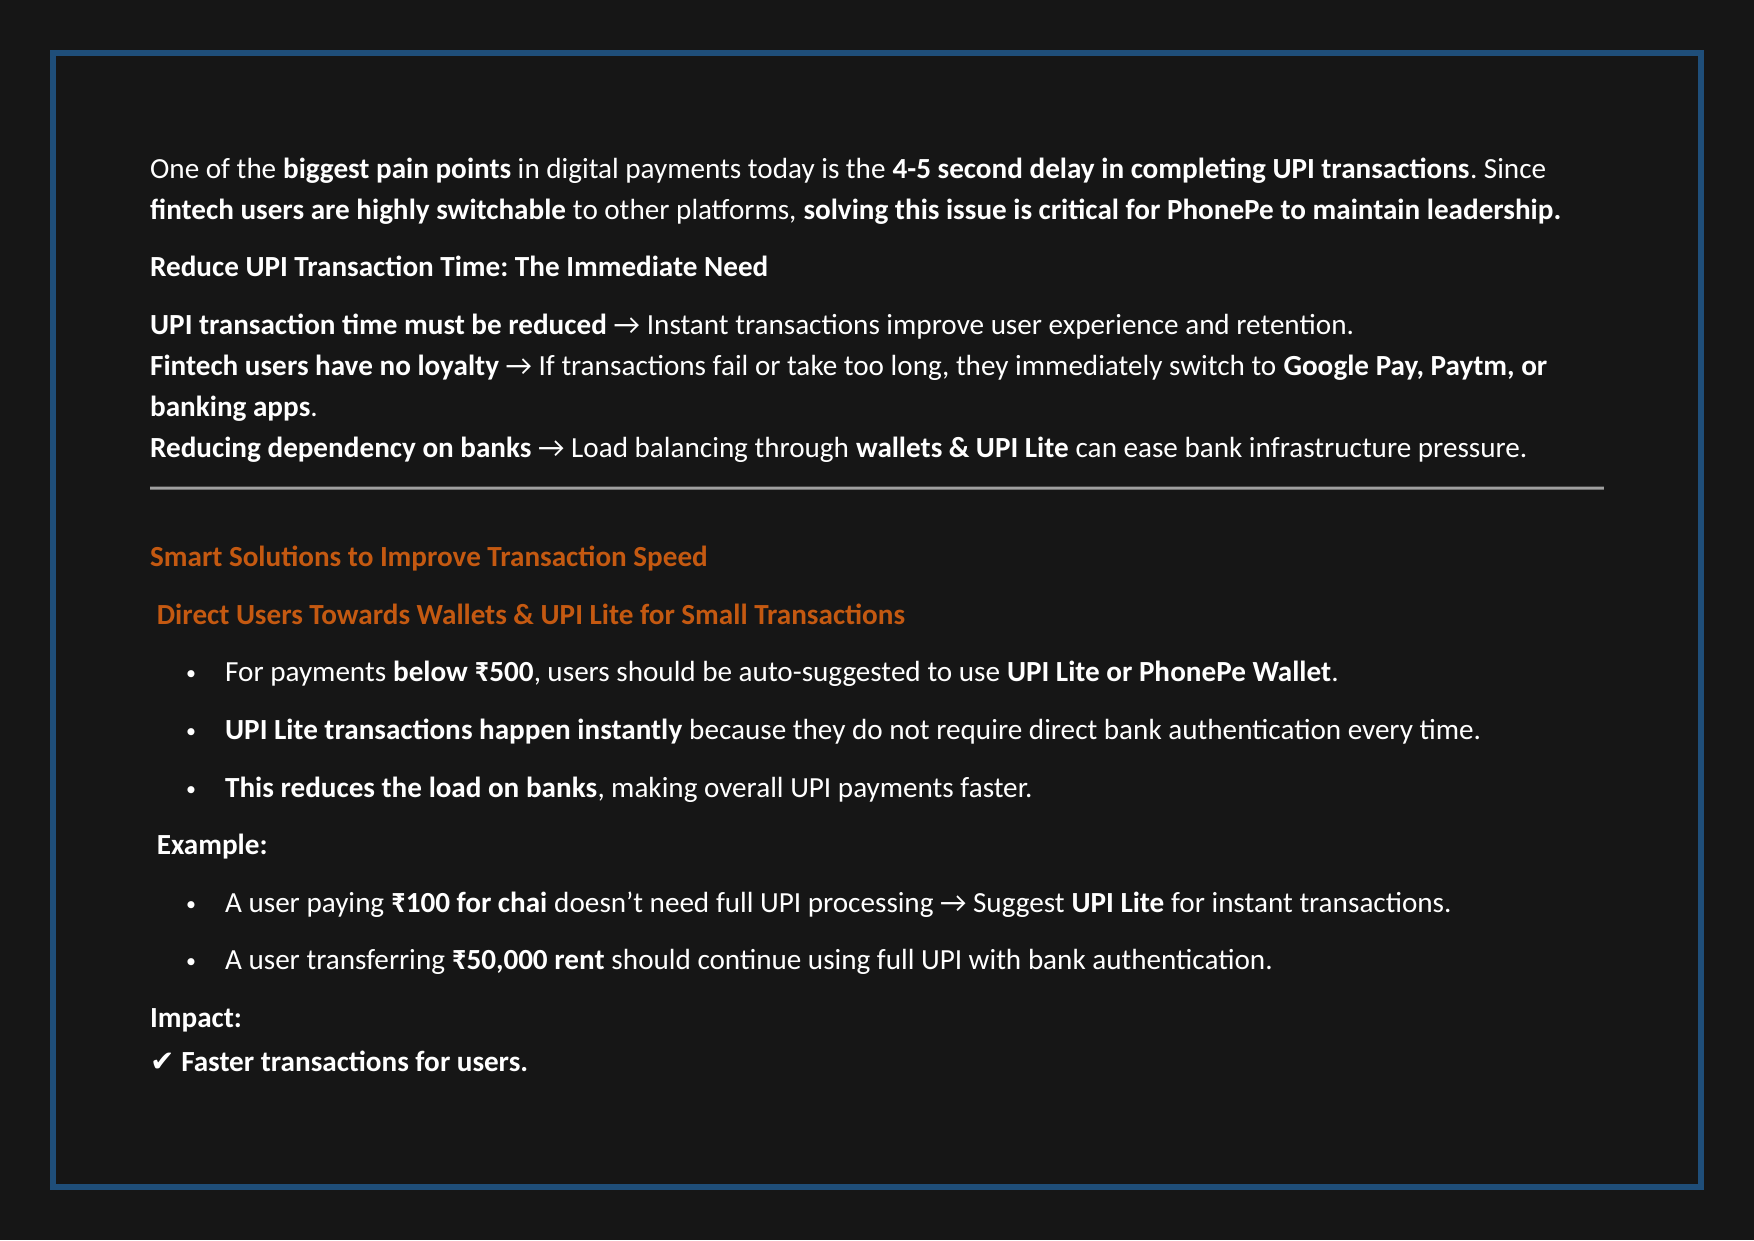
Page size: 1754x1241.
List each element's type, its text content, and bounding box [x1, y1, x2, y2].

text UPI transaction time must be reduced → Instant transactions improve user experience and retention. Fintech users have no loyalty → If transactions fail or take too long, they immediately switch to Google Pay, Paytm, or banking apps. Reducing dependency on banks → Load balancing through wallets & UPI Lite can ease bank infrastructure pressure. [150, 306, 1604, 464]
text One of the biggest pain points in digital payments today is the 4-5 second delay in completing UPI transactions. Since fintech users are highly switchable to other platforms, solving this issue is critical for PhonePe to maintain leadership. [150, 150, 1604, 227]
text Example: [150, 826, 1604, 862]
list UPI Lite transactions happen instantly because they do not require direct bank authentication every time. [187, 711, 1604, 747]
list A user transferring ₹50,000 rent should continue using full UPI with bank authentication. [187, 941, 1604, 977]
list For payments below ₹500, users should be auto-suggested to use UPI Lite or PhonePe Wallet. [187, 653, 1604, 689]
text Smart Solutions to Improve Transaction Speed [150, 538, 1604, 574]
text Direct Users Towards Wallets & UPI Lite for Small Transactions [150, 596, 1604, 631]
list This reduces the load on banks, making overall UPI payments faster. [187, 769, 1604, 804]
list A user paying ₹100 for chai doesn’t need full UPI processing → Suggest UPI Lite for instant transactions. [187, 884, 1604, 919]
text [150, 999, 1604, 1080]
text Reduce UPI Transaction Time: The Immediate Need [150, 248, 1604, 284]
